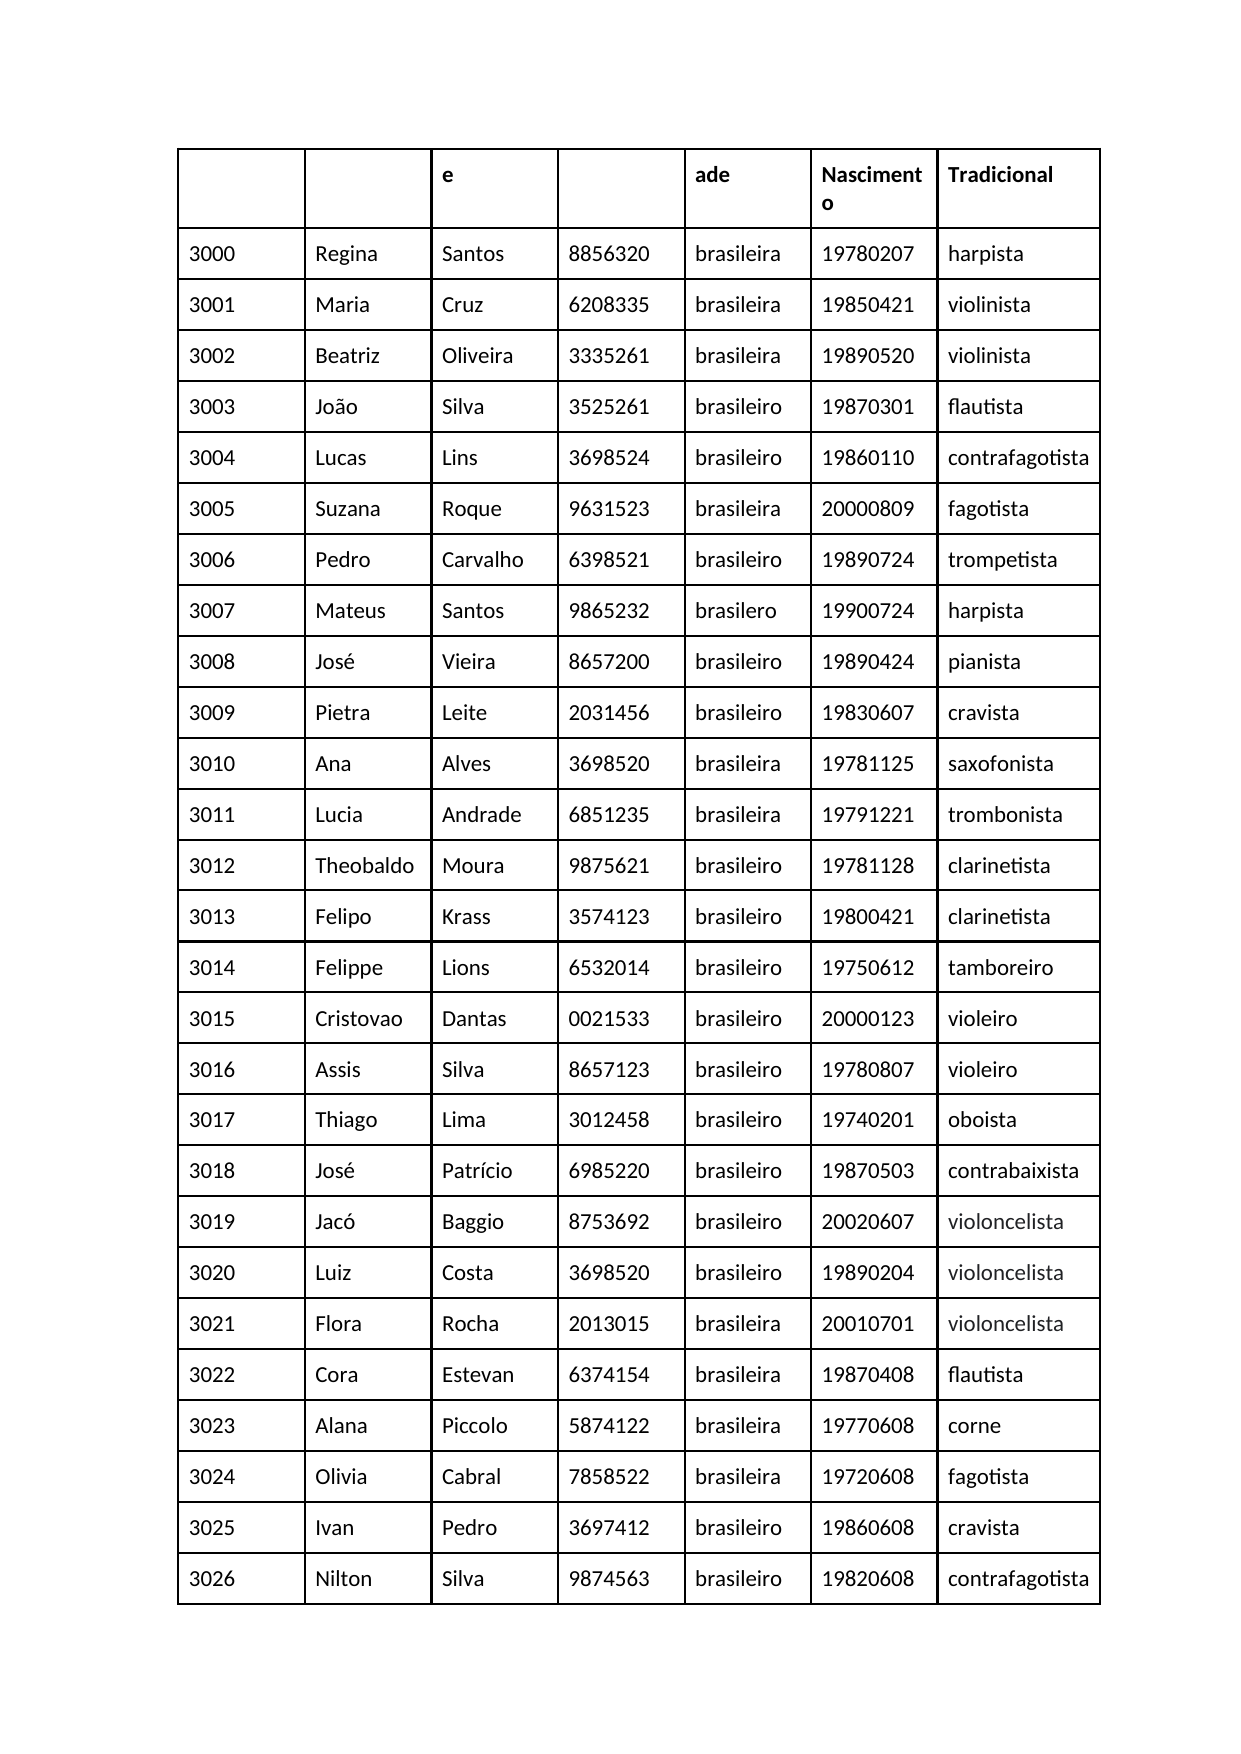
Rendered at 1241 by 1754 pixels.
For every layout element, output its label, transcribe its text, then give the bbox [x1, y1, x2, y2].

table_cell Jacó [306, 1197, 430, 1246]
table_cell 3019 [179, 1197, 304, 1246]
table_cell 19890724 [812, 535, 936, 584]
table_cell Nilton [306, 1554, 430, 1602]
table_cell 19870503 [812, 1146, 936, 1195]
table_cell 3020 [179, 1248, 304, 1297]
table_header RG [559, 150, 684, 227]
table_cell Santos [433, 586, 557, 635]
table_cell 19720608 [812, 1452, 936, 1501]
table_header Função Tradicional [939, 150, 1099, 227]
table_cell 7858522 [559, 1452, 684, 1501]
table_cell Pietra [306, 688, 430, 737]
table_cell Regina [306, 229, 430, 278]
table_cell Olivia [306, 1452, 430, 1501]
table_cell 3697412 [559, 1503, 684, 1552]
table_cell José [306, 1146, 430, 1195]
table_cell brasileiro [686, 1554, 810, 1602]
table_cell 19890424 [812, 637, 936, 686]
table_cell 3001 [179, 280, 304, 329]
table_cell clarinetista [939, 841, 1099, 889]
table_cell 19830607 [812, 688, 936, 737]
table_cell Silva [433, 1044, 557, 1093]
table_cell 3004 [179, 433, 304, 482]
table_cell Andrade [433, 790, 557, 838]
table_cell Estevan [433, 1350, 557, 1399]
table_cell pianista [939, 637, 1099, 686]
table_cell brasileiro [686, 1044, 810, 1093]
table_cell 19780207 [812, 229, 936, 278]
table_cell oboista [939, 1095, 1099, 1144]
table_cell brasileiro [686, 382, 810, 431]
table_cell brasileira [686, 331, 810, 380]
table_cell 3006 [179, 535, 304, 584]
table_cell 3335261 [559, 331, 684, 380]
table_cell 3000 [179, 229, 304, 278]
table_cell trombonista [939, 790, 1099, 838]
table_cell 9875621 [559, 841, 684, 889]
table_cell 3011 [179, 790, 304, 838]
table_cell 19890204 [812, 1248, 936, 1297]
table_cell Suzana [306, 484, 430, 533]
table_cell 3012 [179, 841, 304, 889]
table_cell 8657200 [559, 637, 684, 686]
table_cell 20010701 [812, 1299, 936, 1348]
table_cell 2013015 [559, 1299, 684, 1348]
table_cell violoncelista [939, 1248, 1099, 1297]
table_cell 19870408 [812, 1350, 936, 1399]
table_cell Silva [433, 382, 557, 431]
table_cell Silva [433, 1554, 557, 1602]
table_cell 3012458 [559, 1095, 684, 1144]
table_cell Alana [306, 1401, 430, 1450]
table_cell brasileiro [686, 1095, 810, 1144]
table_cell brasileiro [686, 1248, 810, 1297]
table_cell brasileiro [686, 943, 810, 991]
table_cell Flora [306, 1299, 430, 1348]
table_cell Piccolo [433, 1401, 557, 1450]
table_cell tamboreiro [939, 943, 1099, 991]
table_cell Dantas [433, 993, 557, 1042]
table_cell 3015 [179, 993, 304, 1042]
table_cell 19870301 [812, 382, 936, 431]
table_cell violoncelista [939, 1197, 1099, 1246]
table_cell brasileira [686, 484, 810, 533]
table_cell Theobaldo [306, 841, 430, 889]
table_cell Moura [433, 841, 557, 889]
table_cell Cristovao [306, 993, 430, 1042]
table_cell 8856320 [559, 229, 684, 278]
table_cell 9874563 [559, 1554, 684, 1602]
table_cell cravista [939, 1503, 1099, 1552]
table_cell saxofonista [939, 739, 1099, 787]
table_cell Mateus [306, 586, 430, 635]
table_cell 6532014 [559, 943, 684, 991]
table_cell Felippe [306, 943, 430, 991]
table_cell Lions [433, 943, 557, 991]
table_cell cravista [939, 688, 1099, 737]
table_cell 19750612 [812, 943, 936, 991]
table_cell 8657123 [559, 1044, 684, 1093]
table_cell 3022 [179, 1350, 304, 1399]
table_cell Lucia [306, 790, 430, 838]
table_cell harpista [939, 229, 1099, 278]
table_cell 19780807 [812, 1044, 936, 1093]
table_cell Rocha [433, 1299, 557, 1348]
table_cell brasileira [686, 790, 810, 838]
table_cell Lima [433, 1095, 557, 1144]
table_cell brasileiro [686, 1197, 810, 1246]
table_cell Felipo [306, 891, 430, 940]
table_cell fagotista [939, 1452, 1099, 1501]
table_cell contrabaixista [939, 1146, 1099, 1195]
table_cell José [306, 637, 430, 686]
table_cell 0021533 [559, 993, 684, 1042]
table_cell flautista [939, 1350, 1099, 1399]
table_cell harpista [939, 586, 1099, 635]
table_cell João [306, 382, 430, 431]
table_cell Santos [433, 229, 557, 278]
table_cell violoncelista [939, 1299, 1099, 1348]
table_cell Cabral [433, 1452, 557, 1501]
table_cell Lucas [306, 433, 430, 482]
table_cell 20020607 [812, 1197, 936, 1246]
table_header Data de Nascimento [812, 150, 936, 227]
table_cell brasileira [686, 1299, 810, 1348]
table_cell 5874122 [559, 1401, 684, 1450]
table_cell Beatriz [306, 331, 430, 380]
table_cell 9865232 [559, 586, 684, 635]
table_cell 3018 [179, 1146, 304, 1195]
table_cell 3021 [179, 1299, 304, 1348]
table_cell violeiro [939, 1044, 1099, 1093]
table_header Matrícula [179, 150, 304, 227]
table_cell Ivan [306, 1503, 430, 1552]
table_cell brasileira [686, 739, 810, 787]
table_cell brasileiro [686, 891, 810, 940]
table_header Nacionalidade [686, 150, 810, 227]
table_cell 6398521 [559, 535, 684, 584]
table_cell Costa [433, 1248, 557, 1297]
table_cell 3003 [179, 382, 304, 431]
table_cell Maria [306, 280, 430, 329]
table_cell Krass [433, 891, 557, 940]
table_cell trompetista [939, 535, 1099, 584]
table_cell flautista [939, 382, 1099, 431]
table_cell contrafagotista [939, 433, 1099, 482]
table_cell Roque [433, 484, 557, 533]
table_cell Cora [306, 1350, 430, 1399]
table_cell 8753692 [559, 1197, 684, 1246]
table_cell 19860608 [812, 1503, 936, 1552]
table_cell 6851235 [559, 790, 684, 838]
table_cell 20000123 [812, 993, 936, 1042]
table_cell 3002 [179, 331, 304, 380]
table_cell 3008 [179, 637, 304, 686]
table_cell brasileiro [686, 433, 810, 482]
table_cell brasileira [686, 280, 810, 329]
table_cell 20000809 [812, 484, 936, 533]
table_cell 3574123 [559, 891, 684, 940]
table_cell 3010 [179, 739, 304, 787]
table_cell 19781125 [812, 739, 936, 787]
table_cell 3013 [179, 891, 304, 940]
table_cell violeiro [939, 993, 1099, 1042]
table_cell brasilero [686, 586, 810, 635]
table_cell 19800421 [812, 891, 936, 940]
table_cell 3698520 [559, 1248, 684, 1297]
table_cell Pedro [433, 1503, 557, 1552]
table_cell 6985220 [559, 1146, 684, 1195]
table_cell 19860110 [812, 433, 936, 482]
table_cell 3024 [179, 1452, 304, 1501]
table_cell 6208335 [559, 280, 684, 329]
table_cell brasileiro [686, 688, 810, 737]
table_cell brasileira [686, 1401, 810, 1450]
table_cell 3009 [179, 688, 304, 737]
table_cell 3025 [179, 1503, 304, 1552]
table_cell 3698520 [559, 739, 684, 787]
table_cell 3023 [179, 1401, 304, 1450]
table_cell Leite [433, 688, 557, 737]
table_cell 3014 [179, 943, 304, 991]
table_cell 3026 [179, 1554, 304, 1602]
table_cell 19770608 [812, 1401, 936, 1450]
table_cell fagotista [939, 484, 1099, 533]
table_cell brasileiro [686, 1146, 810, 1195]
table_cell Thiago [306, 1095, 430, 1144]
table_cell 3005 [179, 484, 304, 533]
table_cell Vieira [433, 637, 557, 686]
table_cell Alves [433, 739, 557, 787]
table_header Nome [306, 150, 430, 227]
table_cell clarinetista [939, 891, 1099, 940]
table_cell Baggio [433, 1197, 557, 1246]
table_cell contrafagotista [939, 1554, 1099, 1602]
table_cell brasileira [686, 229, 810, 278]
table_cell Cruz [433, 280, 557, 329]
table_cell Ana [306, 739, 430, 787]
table_cell brasileiro [686, 841, 810, 889]
table_cell brasileiro [686, 535, 810, 584]
table_cell 3007 [179, 586, 304, 635]
table_cell brasileiro [686, 993, 810, 1042]
table_cell 19740201 [812, 1095, 936, 1144]
table_cell violinista [939, 280, 1099, 329]
table_cell Carvalho [433, 535, 557, 584]
table_cell 2031456 [559, 688, 684, 737]
table_cell 6374154 [559, 1350, 684, 1399]
table_cell brasileiro [686, 637, 810, 686]
table_cell 19820608 [812, 1554, 936, 1602]
table_cell Assis [306, 1044, 430, 1093]
table_cell Lins [433, 433, 557, 482]
table_cell 19900724 [812, 586, 936, 635]
table_cell brasileira [686, 1350, 810, 1399]
table_cell violinista [939, 331, 1099, 380]
table_cell Oliveira [433, 331, 557, 380]
table_cell Luiz [306, 1248, 430, 1297]
table_cell 19781128 [812, 841, 936, 889]
table_cell 3698524 [559, 433, 684, 482]
table_cell 9631523 [559, 484, 684, 533]
table_cell 19791221 [812, 790, 936, 838]
table_cell brasileiro [686, 1503, 810, 1552]
table_cell 3017 [179, 1095, 304, 1144]
table_cell 19850421 [812, 280, 936, 329]
table_cell 3016 [179, 1044, 304, 1093]
table_header Sobrenome [433, 150, 557, 227]
table_cell 19890520 [812, 331, 936, 380]
table_cell 3525261 [559, 382, 684, 431]
table_cell brasileira [686, 1452, 810, 1501]
table_cell corne [939, 1401, 1099, 1450]
table_cell Patrício [433, 1146, 557, 1195]
table_cell Pedro [306, 535, 430, 584]
